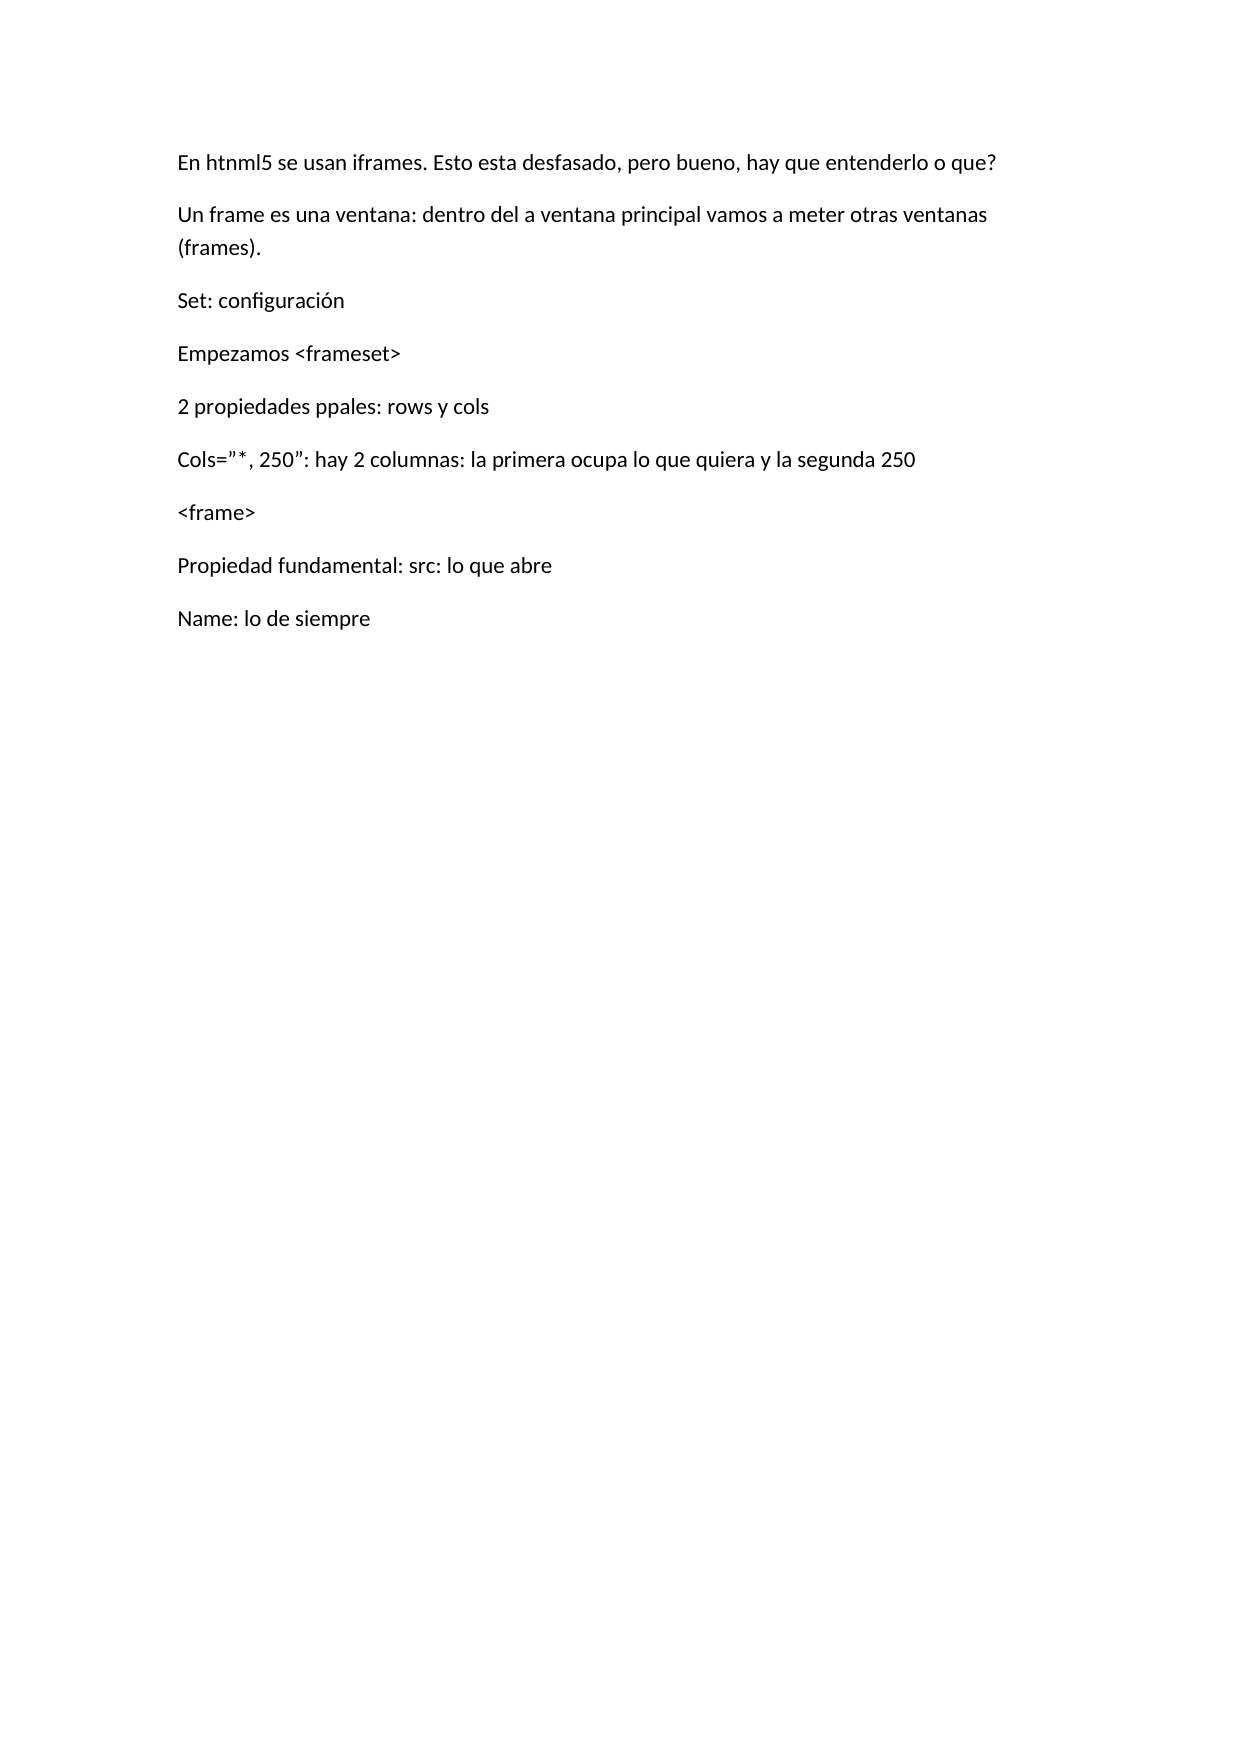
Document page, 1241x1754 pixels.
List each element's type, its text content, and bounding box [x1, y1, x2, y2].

text Set: configuración [177, 286, 1063, 314]
text 2 propiedades ppales: rows y cols [177, 392, 1063, 420]
text <frame> [177, 498, 1063, 526]
text Name: lo de siempre [177, 604, 1063, 632]
text Propiedad fundamental: src: lo que abre [177, 551, 1063, 579]
text Un frame es una ventana: dentro del a ventana principal vamos a meter otras ventanas (frames). [177, 201, 1063, 261]
text Empezamos <frameset> [177, 339, 1063, 367]
text En htnml5 se usan iframes. Esto esta desfasado, pero bueno, hay que entenderlo o que? [177, 148, 1063, 176]
text Cols=”*, 250”: hay 2 columnas: la primera ocupa lo que quiera y la segunda 250 [177, 445, 1063, 473]
